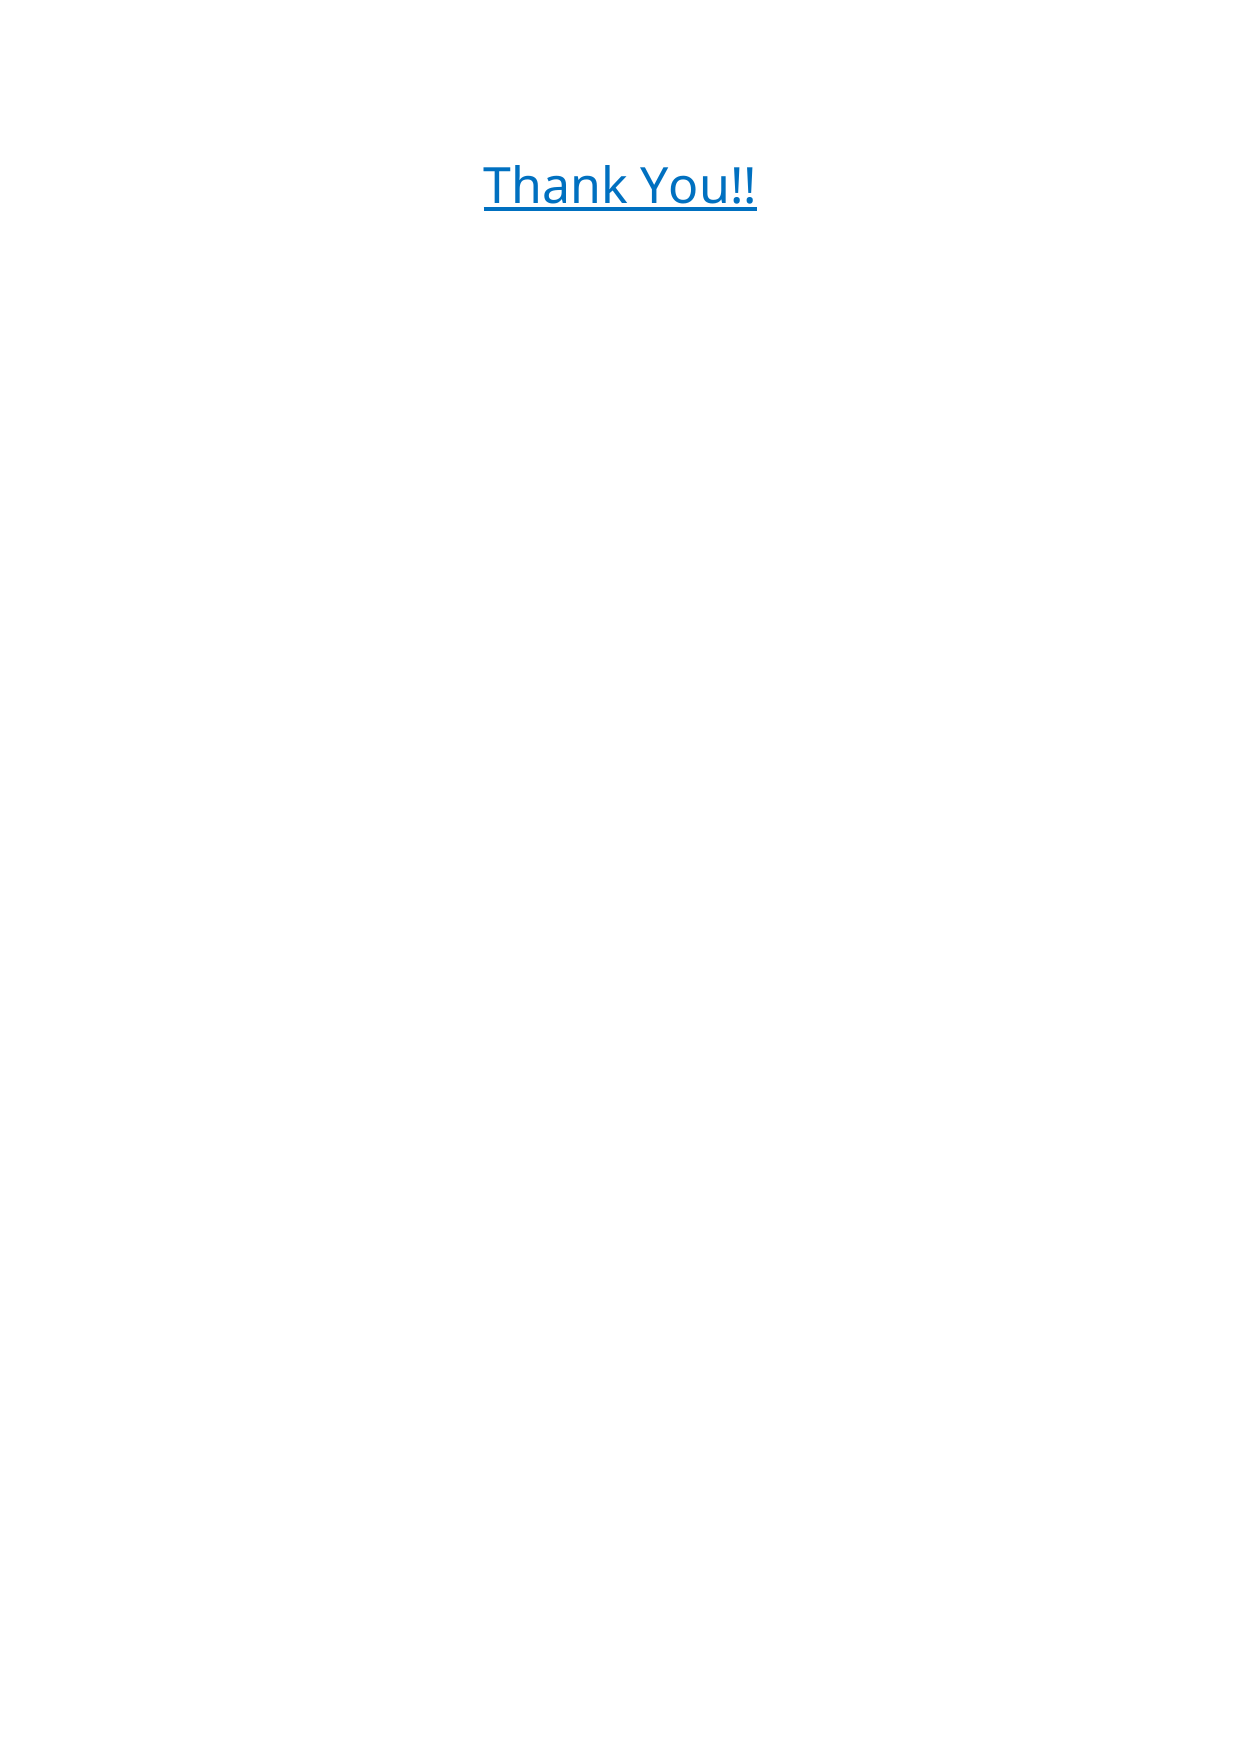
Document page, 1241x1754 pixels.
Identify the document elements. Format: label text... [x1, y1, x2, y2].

text Thank You!! [150, 150, 1090, 218]
